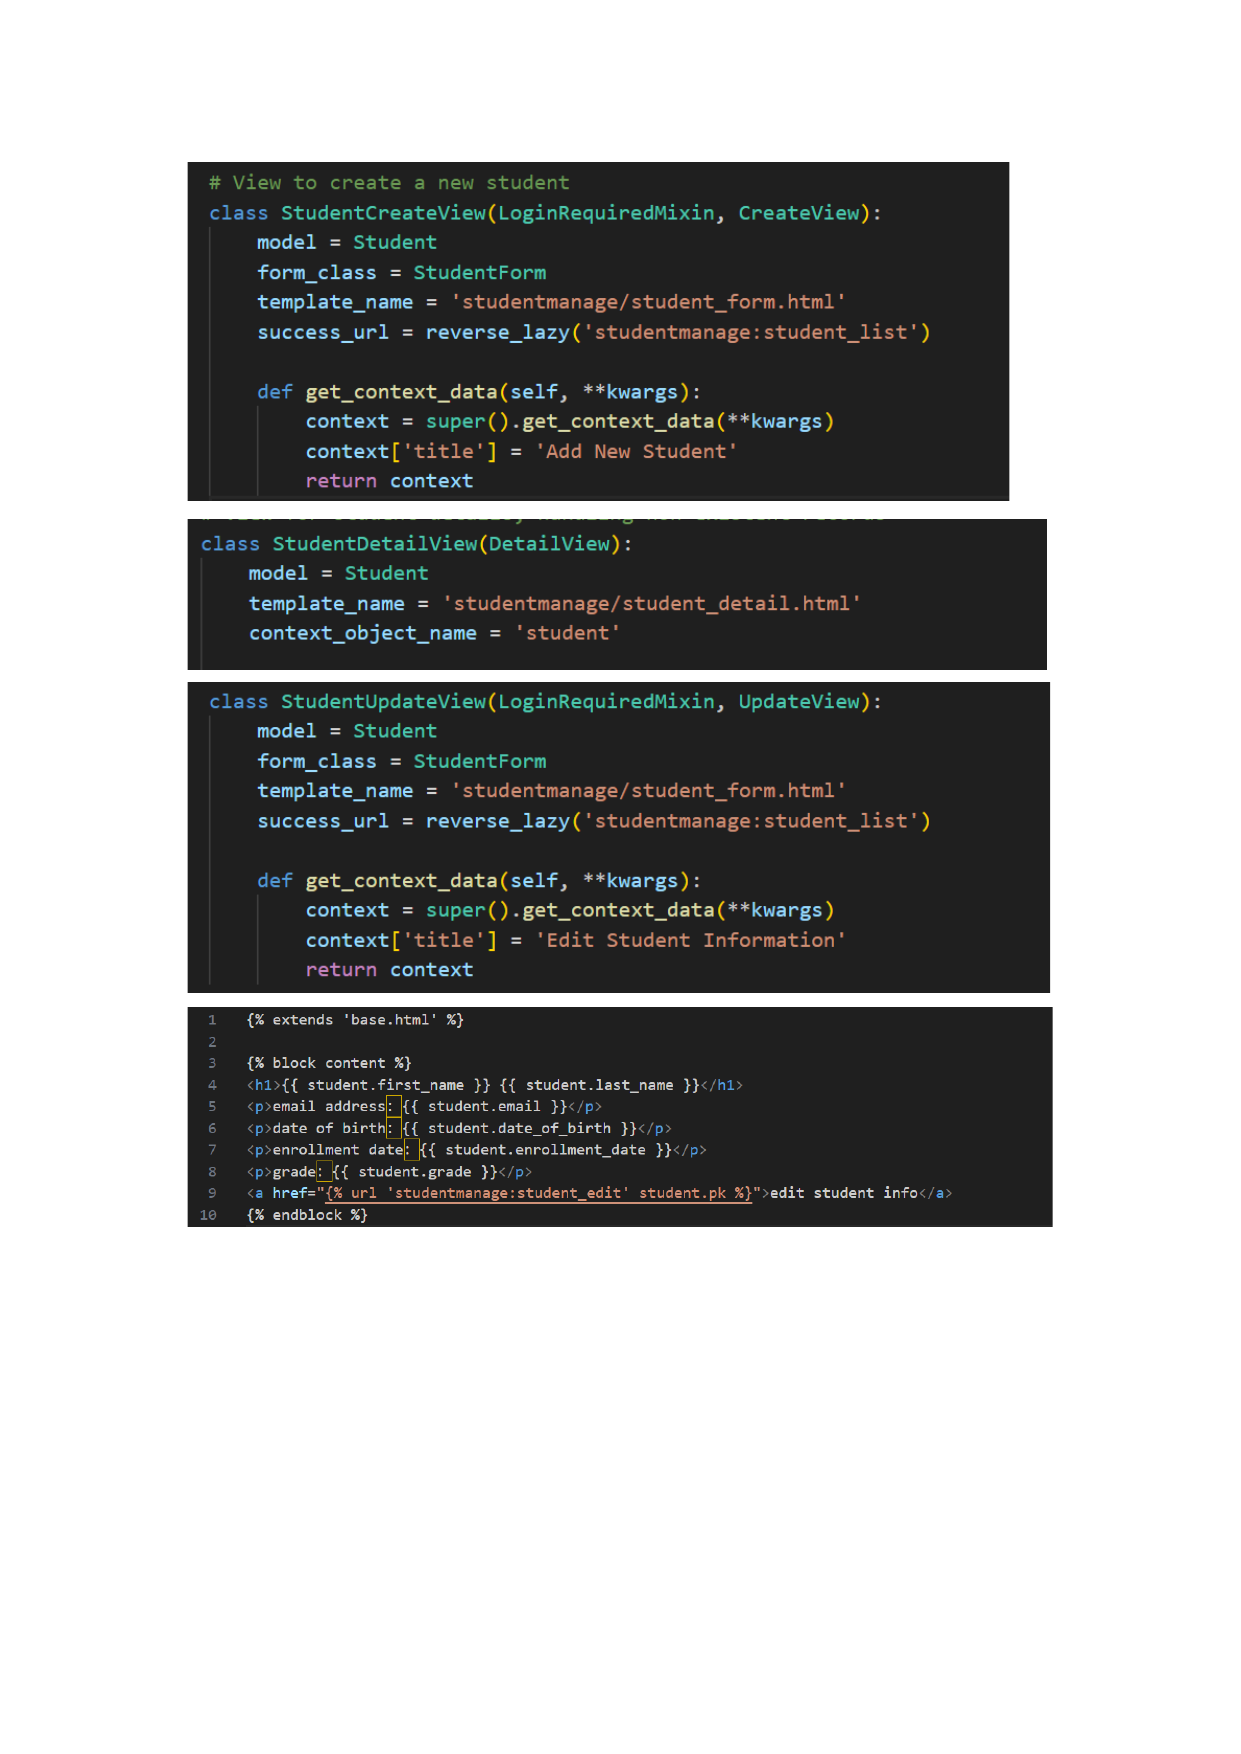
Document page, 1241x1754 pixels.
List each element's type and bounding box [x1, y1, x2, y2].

picture [187, 519, 1047, 670]
picture [187, 1007, 1053, 1227]
picture [187, 682, 1050, 993]
picture [187, 162, 1010, 501]
